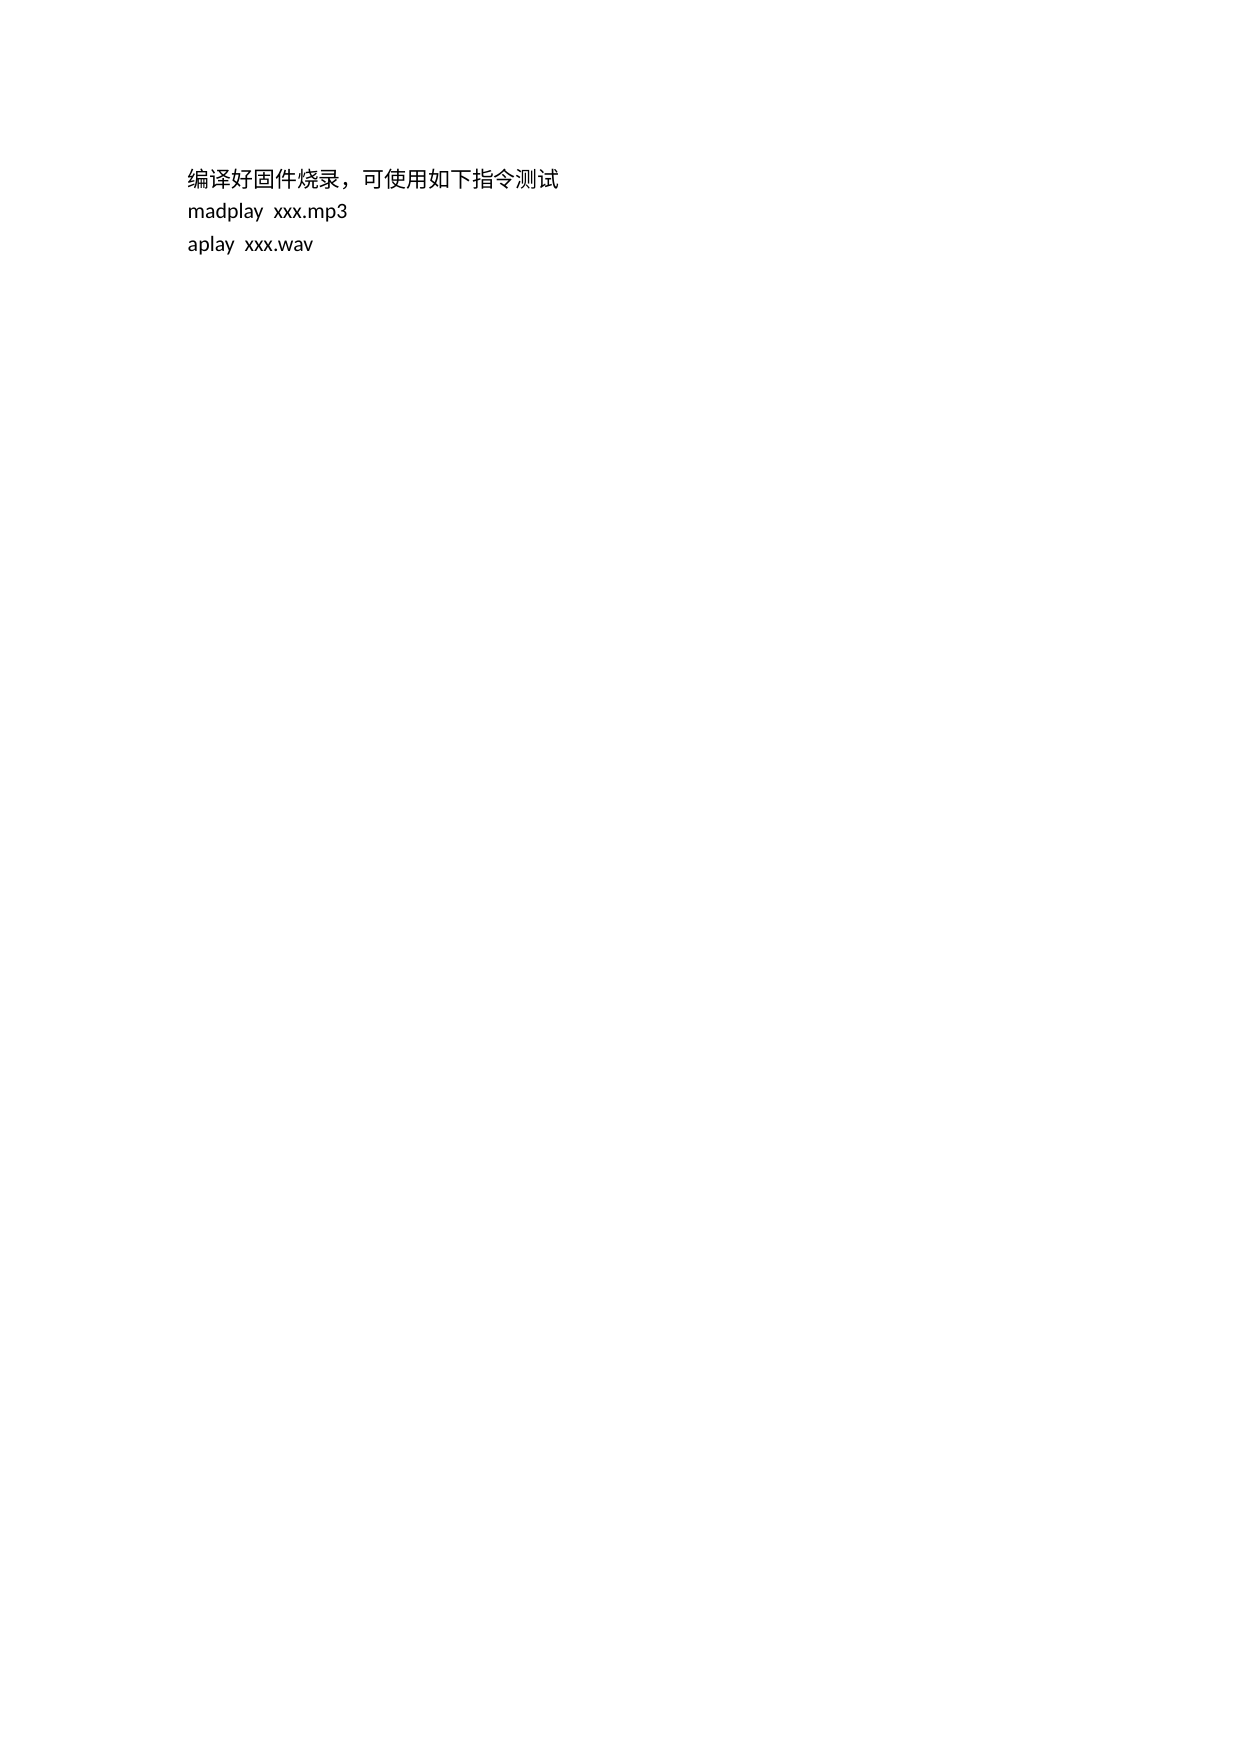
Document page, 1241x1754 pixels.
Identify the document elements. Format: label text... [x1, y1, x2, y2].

list aplay xxx.wav [187, 227, 1053, 259]
list madplay xxx.mp3 [187, 194, 1053, 227]
list 编译好固件烧录，可使用如下指令测试 [187, 162, 1053, 194]
